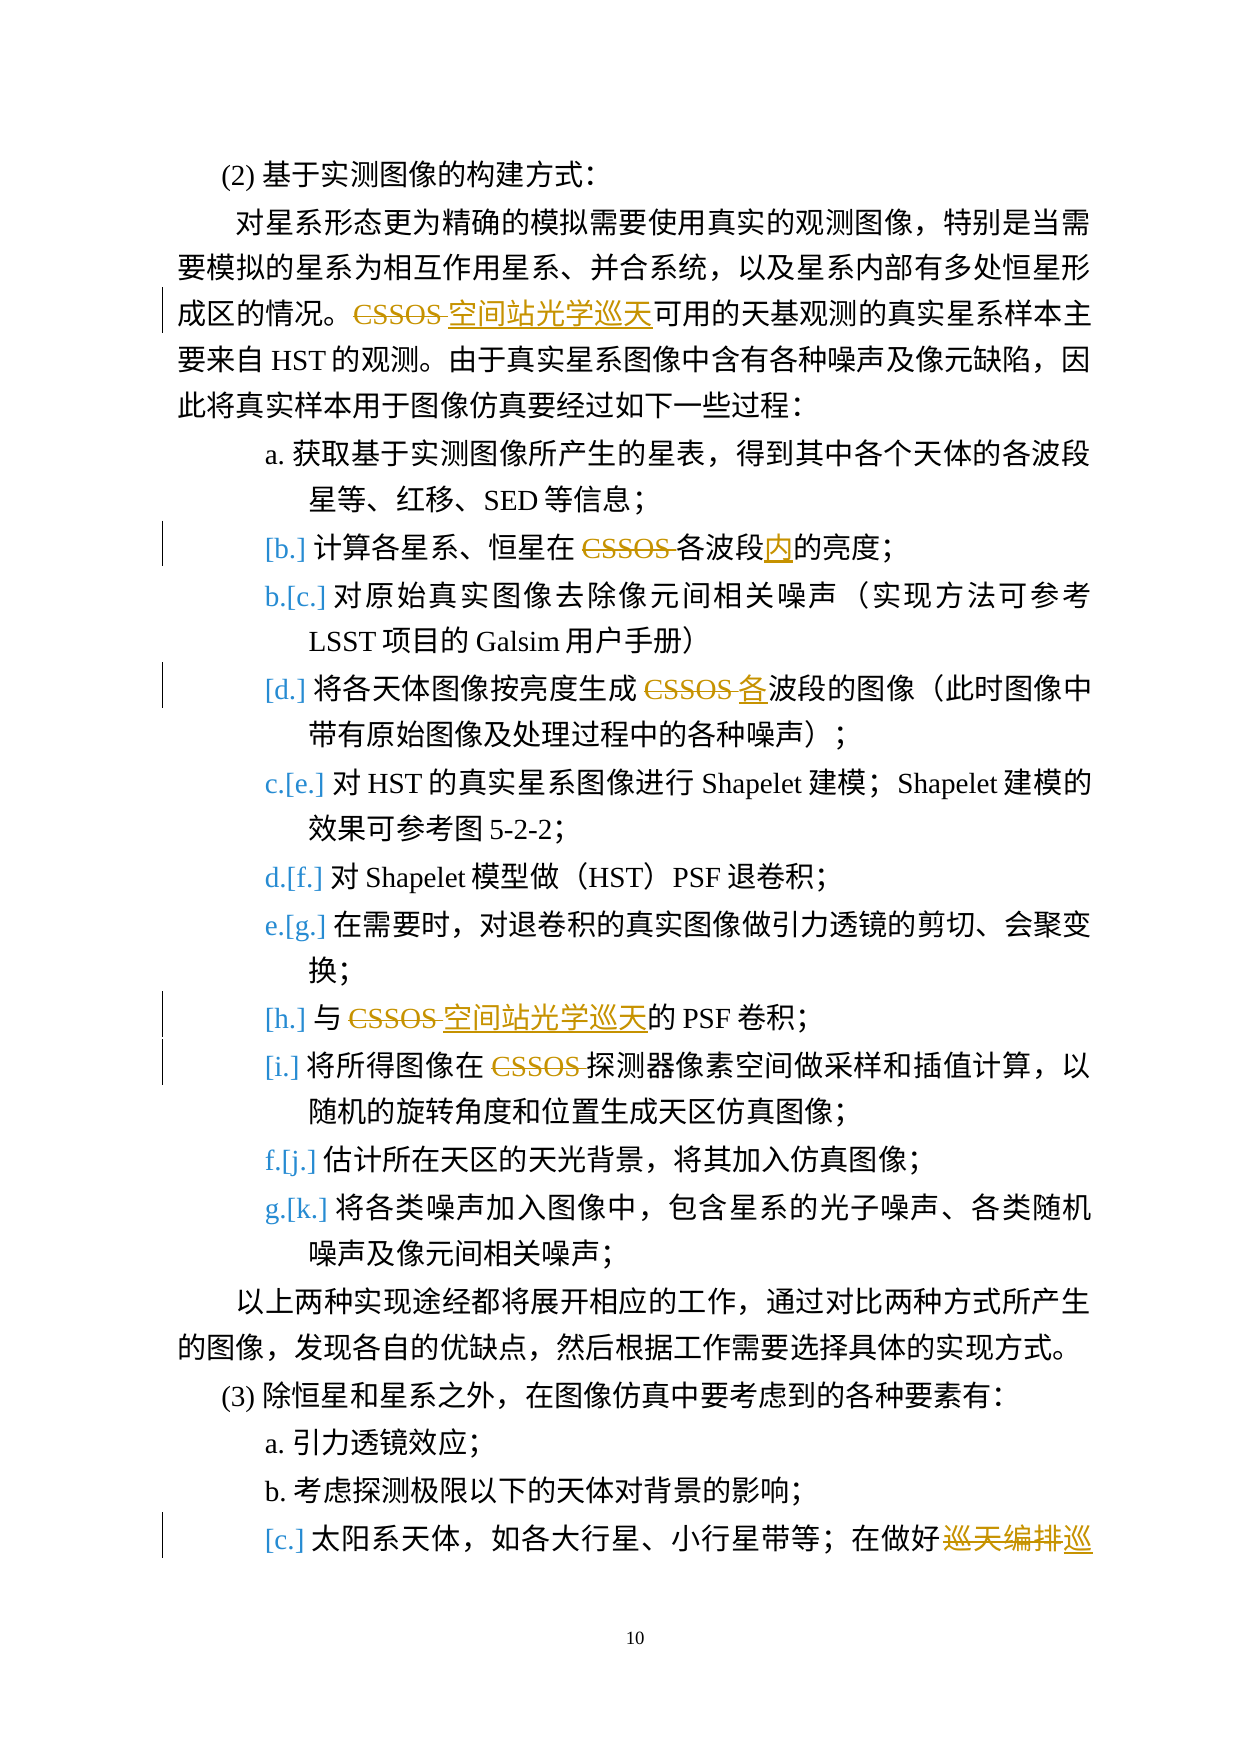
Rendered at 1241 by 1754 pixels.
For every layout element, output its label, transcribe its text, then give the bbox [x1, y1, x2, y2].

text 对Shapelet模型做（HST）PSF退卷积； [264, 850, 1092, 896]
text 考虑探测极限以下的天体对背景的影响； [264, 1464, 1092, 1510]
text 对星系形态更为精确的模拟需要使用真实的观测图像，特别是当需要模拟的星系为相互作用星系、并合系统，以及星系内部有多处恒星形成区的情况。可用的天基观测的真实星系样本主要来自HST的观测。由于真实星系图像中含有各种噪声及像元缺陷，因此将真实样本用于图像仿真要经过如下一些过程： [177, 196, 1092, 425]
text 引力透镜效应； [264, 1416, 1092, 1462]
text 基于实测图像的构建方式： [221, 148, 1092, 193]
text 与的PSF卷积； [264, 991, 1092, 1037]
text 计算各星系、恒星在各波段的亮度； [264, 521, 1092, 566]
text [264, 1512, 1092, 1558]
text 估计所在天区的天光背景，将其加入仿真图像； [264, 1133, 1092, 1179]
text 将所得图像在探测器像素空间做采样和插值计算，以随机的旋转角度和位置生成天区仿真图像； [264, 1039, 1092, 1131]
text 对HST的真实星系图像进行Shapelet建模；Shapelet建模的效果可参考图5-2-2； [264, 756, 1092, 848]
text 对原始真实图像去除像元间相关噪声（实现方法可参考LSST项目的Galsim用户手册） [264, 568, 1092, 660]
text 将各天体图像按亮度生成波段的图像（此时图像中带有原始图像及处理过程中的各种噪声）； [264, 662, 1092, 754]
text 以上两种实现途经都将展开相应的工作，通过对比两种方式所产生的图像，发现各自的优缺点，然后根据工作需要选择具体的实现方式。 [177, 1275, 1092, 1366]
text 在需要时，对退卷积的真实图像做引力透镜的剪切、会聚变换； [264, 898, 1092, 989]
text 将各类噪声加入图像中，包含星系的光子噪声、各类随机噪声及像元间相关噪声； [264, 1181, 1092, 1273]
text 获取基于实测图像所产生的星表，得到其中各个天体的各波段星等、红移、SED等信息； [264, 427, 1092, 518]
text 除恒星和星系之外，在图像仿真中要考虑到的各种要素有： [221, 1368, 1092, 1414]
